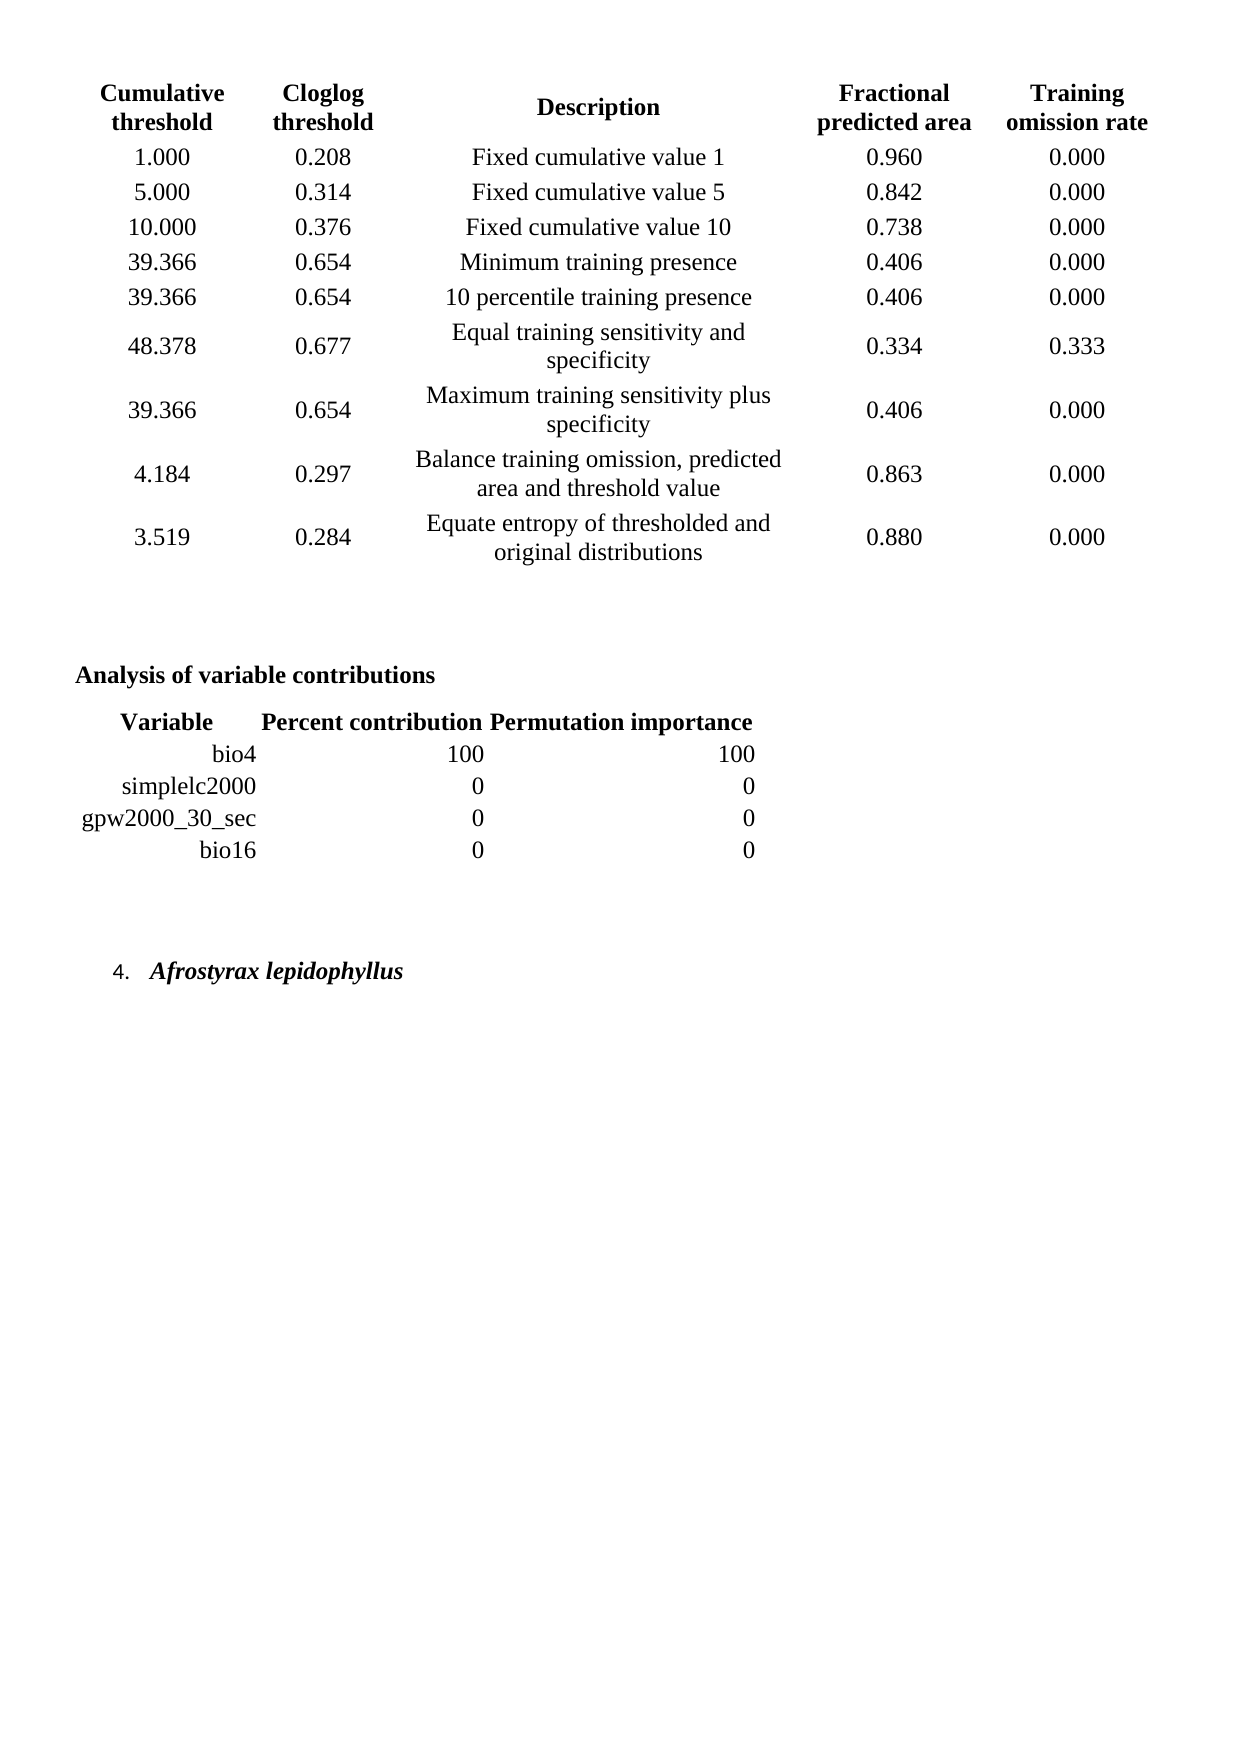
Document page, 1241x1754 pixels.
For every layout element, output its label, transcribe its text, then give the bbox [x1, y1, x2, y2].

table_cell 0.677 [249, 314, 397, 377]
table_cell 4.184 [75, 441, 249, 505]
table_cell 10 percentile training presence [397, 279, 799, 314]
table_cell 0.880 [800, 505, 989, 569]
table_cell 0.333 [989, 314, 1165, 377]
table_cell 0.738 [800, 209, 989, 244]
table_cell 0 [486, 769, 757, 801]
table_cell 0.000 [989, 139, 1165, 174]
table_cell 0.284 [249, 505, 397, 569]
table_header Permutation importance [486, 706, 757, 737]
table_cell 0 [486, 833, 757, 865]
table_cell 0.654 [249, 378, 397, 441]
table_cell 0.406 [800, 378, 989, 441]
table_cell Equate entropy of thresholded and original distributions [397, 505, 799, 569]
table_cell Maximum training sensitivity plus specificity [397, 378, 799, 441]
table_cell 0 [258, 833, 486, 865]
table_cell Balance training omission, predicted area and threshold value [397, 441, 799, 505]
table_cell Equal training sensitivity and specificity [397, 314, 799, 377]
table_cell Minimum training presence [397, 244, 799, 279]
table_cell 3.519 [75, 505, 249, 569]
table_cell 100 [486, 738, 757, 769]
table_cell 0.000 [989, 505, 1165, 569]
table_cell 0.000 [989, 441, 1165, 505]
table_cell simplelc2000 [75, 769, 258, 801]
table_cell 0.406 [800, 279, 989, 314]
table_cell 0.000 [989, 244, 1165, 279]
table_cell 0.314 [249, 174, 397, 209]
table_cell 0.000 [989, 378, 1165, 441]
table_cell 0.654 [249, 279, 397, 314]
table_cell 0.863 [800, 441, 989, 505]
table_cell 0.960 [800, 139, 989, 174]
table_cell 0.000 [989, 174, 1165, 209]
table_cell 0.376 [249, 209, 397, 244]
table_cell 10.000 [75, 209, 249, 244]
table_header Variable [75, 706, 258, 737]
list Afrostyrax lepidophyllus [112, 956, 1165, 985]
table_header Training omission rate [989, 75, 1165, 139]
table_cell 0.208 [249, 139, 397, 174]
table_cell 0.000 [989, 209, 1165, 244]
table_cell 39.366 [75, 244, 249, 279]
text Analysis of variable contributions [75, 660, 1165, 689]
table_cell 100 [258, 738, 486, 769]
table_header Cumulative threshold [75, 75, 249, 139]
table_cell 39.366 [75, 378, 249, 441]
table_cell 0.654 [249, 244, 397, 279]
table_cell gpw2000_30_sec [75, 801, 258, 833]
table_cell bio4 [75, 738, 258, 769]
table_cell 0.406 [800, 244, 989, 279]
table_cell 0 [258, 801, 486, 833]
table_cell 0.297 [249, 441, 397, 505]
table_header Description [397, 75, 799, 139]
table_cell 48.378 [75, 314, 249, 377]
table_cell 0.000 [989, 279, 1165, 314]
table_cell Fixed cumulative value 10 [397, 209, 799, 244]
table_cell Fixed cumulative value 1 [397, 139, 799, 174]
table_cell 5.000 [75, 174, 249, 209]
table_cell bio16 [75, 833, 258, 865]
table_cell 0 [258, 769, 486, 801]
table_header Percent contribution [258, 706, 486, 737]
table_cell 1.000 [75, 139, 249, 174]
table_cell 39.366 [75, 279, 249, 314]
table_header Fractional predicted area [800, 75, 989, 139]
table_cell 0.334 [800, 314, 989, 377]
table_cell 0 [486, 801, 757, 833]
table_cell Fixed cumulative value 5 [397, 174, 799, 209]
table_header Cloglog threshold [249, 75, 397, 139]
table_cell 0.842 [800, 174, 989, 209]
